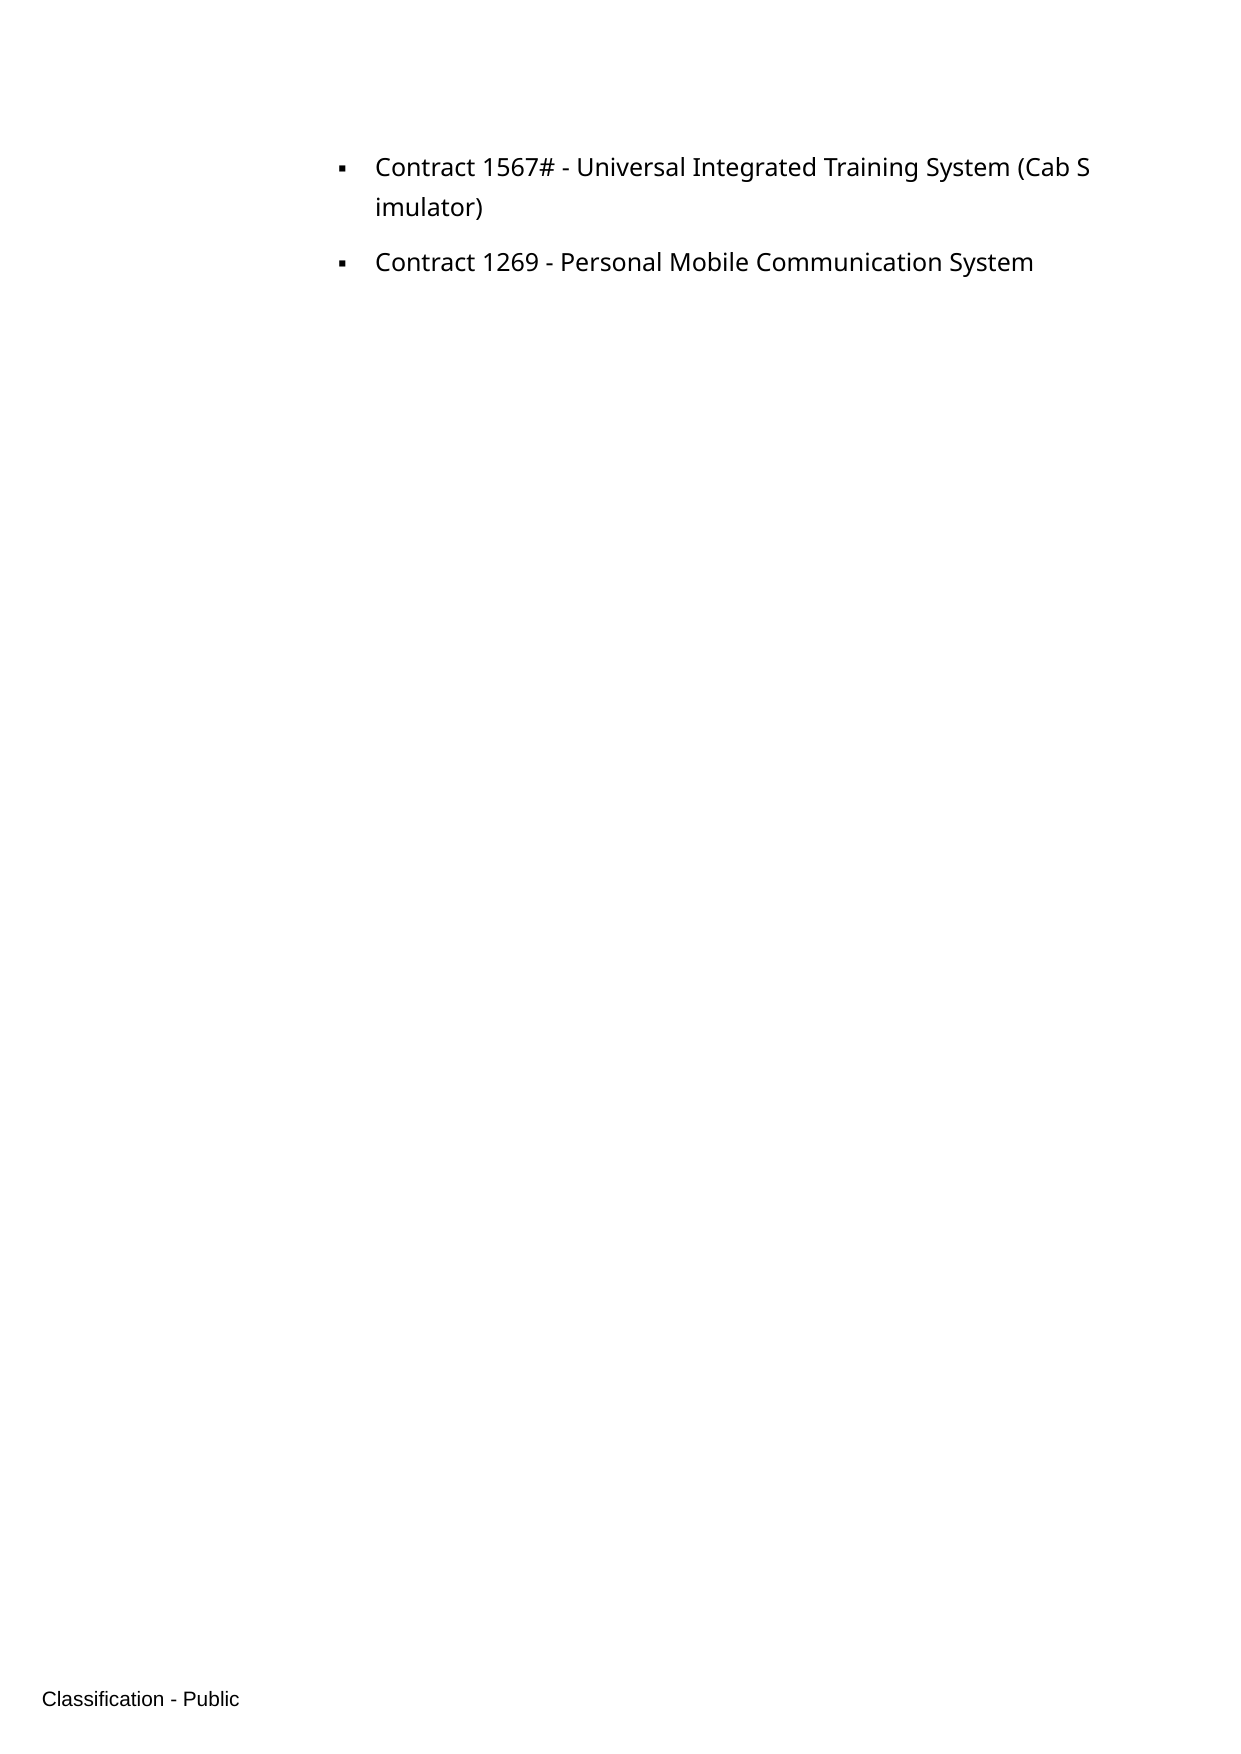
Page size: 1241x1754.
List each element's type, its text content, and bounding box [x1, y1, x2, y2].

list Contract 1567# - Universal Integrated Training System (Cab Simulator) [337, 150, 1090, 223]
list Contract 1269 - Personal Mobile Communication System [337, 245, 1090, 279]
